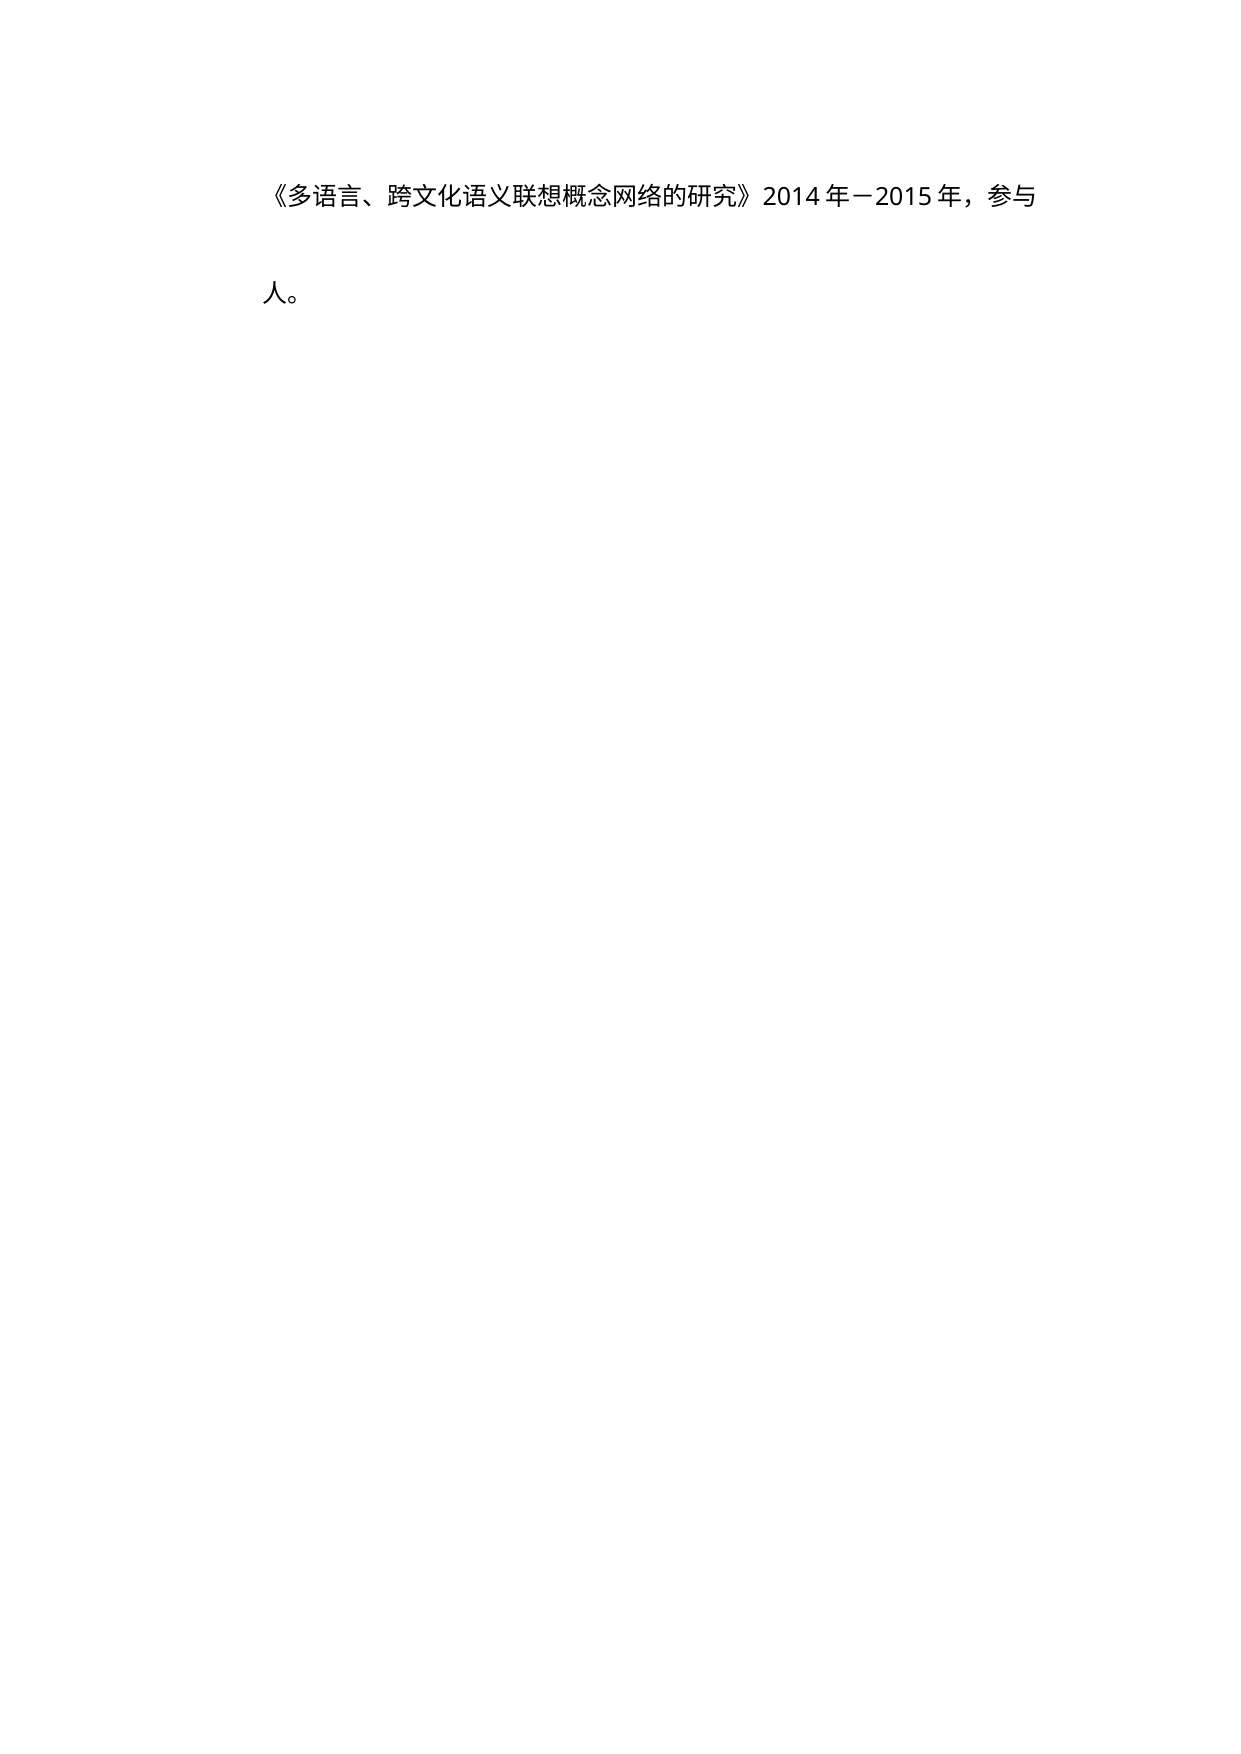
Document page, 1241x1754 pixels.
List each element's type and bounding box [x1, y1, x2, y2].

list [232, 162, 1053, 324]
